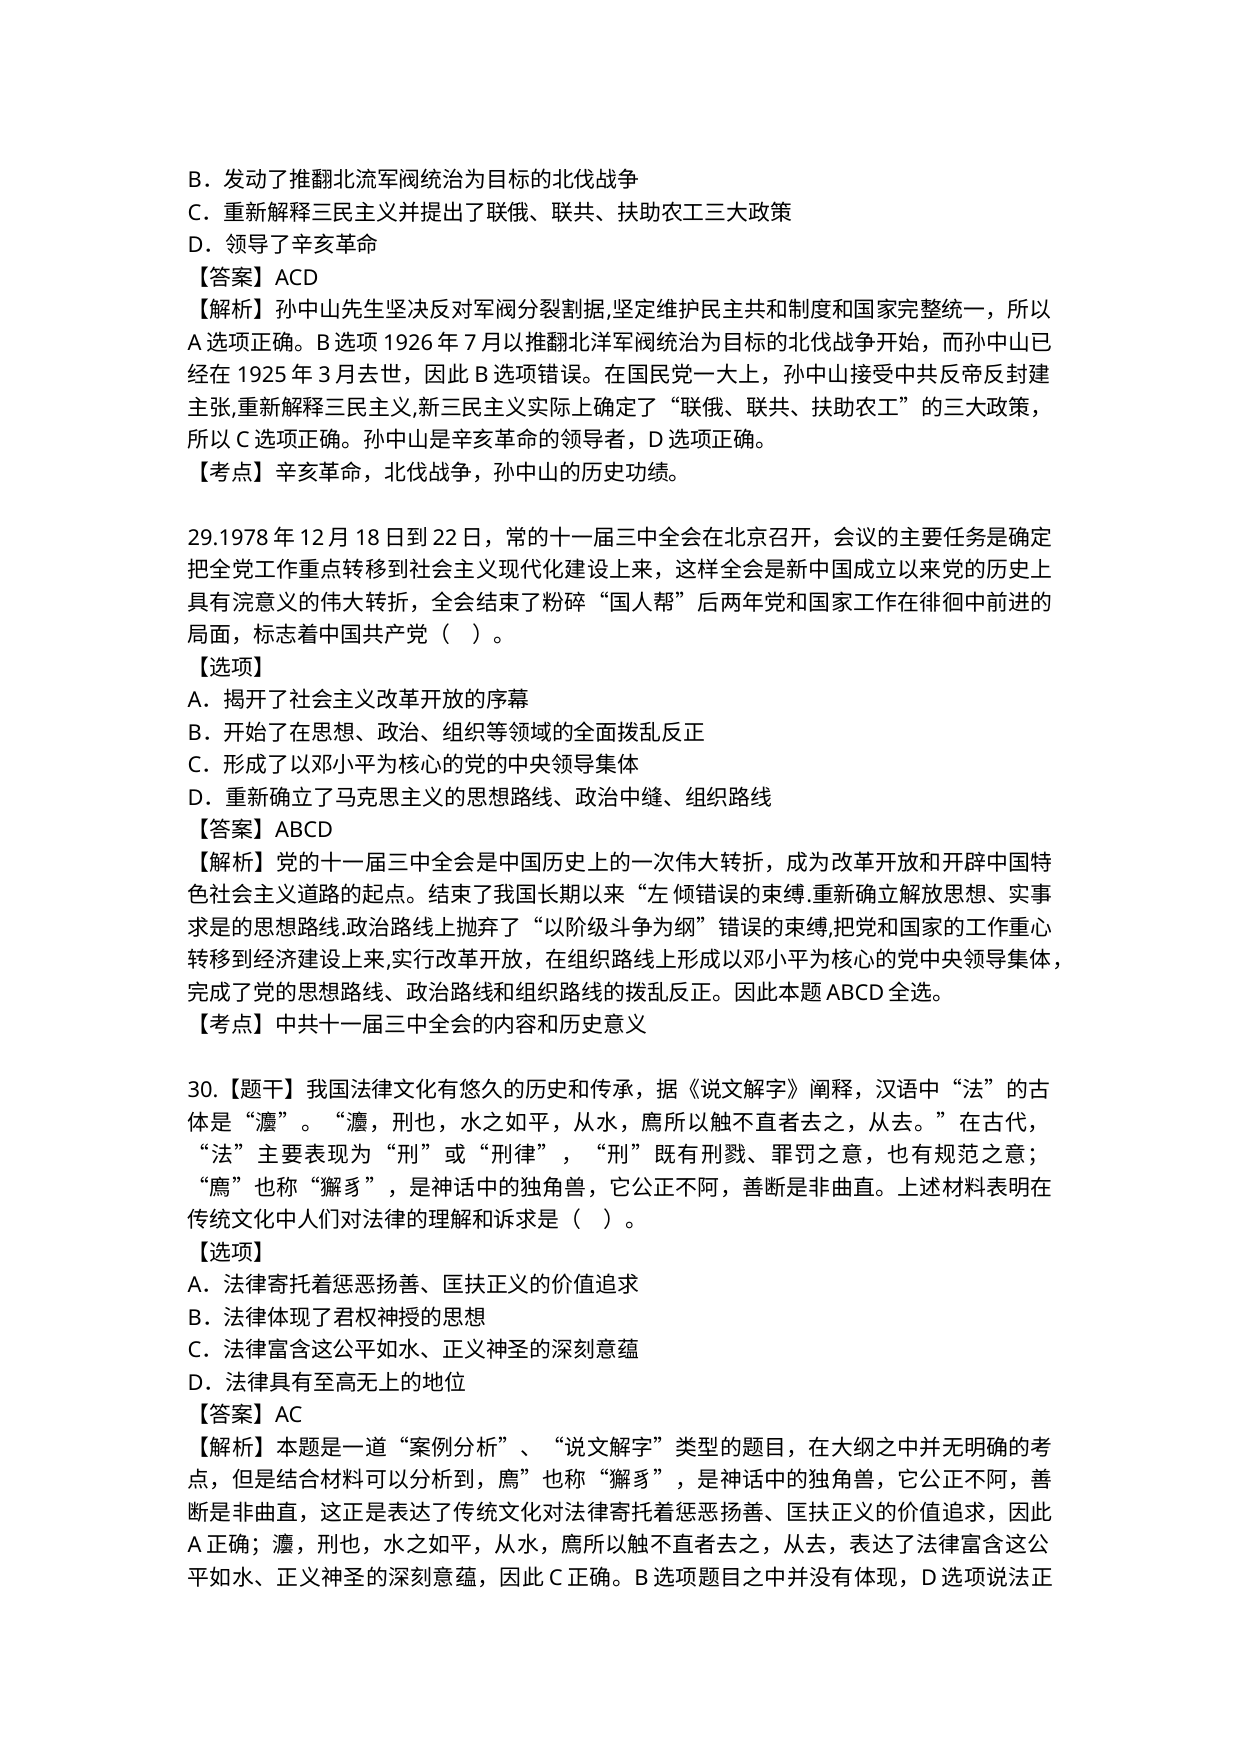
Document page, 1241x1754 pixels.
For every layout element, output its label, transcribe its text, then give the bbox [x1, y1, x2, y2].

text C．形成了以邓小平为核心的党的中央领导集体 [187, 747, 1053, 779]
text 【答案】ACD [187, 259, 1053, 292]
text 【解析】孙中山先生坚决反对军阀分裂割据,坚定维护民主共和制度和国家完整统一，所以A选项正确。B选项1926年7月以推翻北洋军阀统治为目标的北伐战争开始，而孙中山已经在1925年3月去世，因此B选项错误。在国民党一大上，孙中山接受中共反帝反封建主张,重新解释三民主义,新三民主义实际上确定了“联俄、联共、扶助农工”的三大政策，所以C选项正确。孙中山是辛亥革命的领导者，D选项正确。 [187, 292, 1053, 454]
text 【答案】ABCD [187, 812, 1053, 844]
text A．法律寄托着惩恶扬善、匡扶正义的价值追求 [187, 1267, 1053, 1299]
text 30.【题干】我国法律文化有悠久的历史和传承，据《说文解字》阐释，汉语中“法”的古体是“灋”。“灋，刑也，水之如平，从水，廌所以触不直者去之，从去。”在古代，“法”主要表现为“刑”或“刑律”，“刑”既有刑戮、罪罚之意，也有规范之意；“廌”也称“獬豸”，是神话中的独角兽，它公正不阿，善断是非曲直。上述材料表明在传统文化中人们对法律的理解和诉求是（ ）。 [187, 1072, 1053, 1234]
text B．发动了推翻北流军阀统治为目标的北伐战争 [187, 162, 1053, 194]
text 【选项】 [187, 1234, 1053, 1267]
text 【选项】 [187, 649, 1053, 682]
text 【答案】AC [187, 1397, 1053, 1429]
text C．法律富含这公平如水、正义神圣的深刻意蕴 [187, 1332, 1053, 1364]
text A．揭开了社会主义改革开放的序幕 [187, 682, 1053, 714]
text 【考点】中共十一届三中全会的内容和历史意义 [187, 1007, 1053, 1039]
text B．开始了在思想、政治、组织等领域的全面拨乱反正 [187, 714, 1053, 747]
text 29.1978年12月18日到22日，常的十一届三中全会在北京召开，会议的主要任务是确定把全党工作重点转移到社会主义现代化建设上来，这样全会是新中国成立以来党的历史上具有浣意义的伟大转折，全会结束了粉碎“国人帮”后两年党和国家工作在徘徊中前进的局面，标志着中国共产党（ ）。 [187, 519, 1053, 649]
text 【解析】党的十一届三中全会是中国历史上的一次伟大转折，成为改革开放和开辟中国特色社会主义道路的起点。结束了我国长期以来“左 倾错误的束缚.重新确立解放思想、实事求是的思想路线.政治路线上抛弃了“以阶级斗争为纲”错误的束缚,把党和国家的工作重心转移到经济建设上来,实行改革开放，在组织路线上形成以邓小平为核心的党中央领导集体，完成了党的思想路线、政治路线和组织路线的拨乱反正。因此本题ABCD全选。 [187, 844, 1053, 1007]
text C．重新解释三民主义并提出了联俄、联共、扶助农工三大政策 [187, 194, 1053, 227]
text 【考点】辛亥革命，北伐战争，孙中山的历史功绩。 [187, 454, 1053, 487]
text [187, 1429, 1053, 1592]
text D．领导了辛亥革命 [187, 227, 1053, 259]
text B．法律体现了君权神授的思想 [187, 1299, 1053, 1332]
text D．法律具有至高无上的地位 [187, 1364, 1053, 1397]
text D．重新确立了马克思主义的思想路线、政治中缝、组织路线 [187, 779, 1053, 812]
